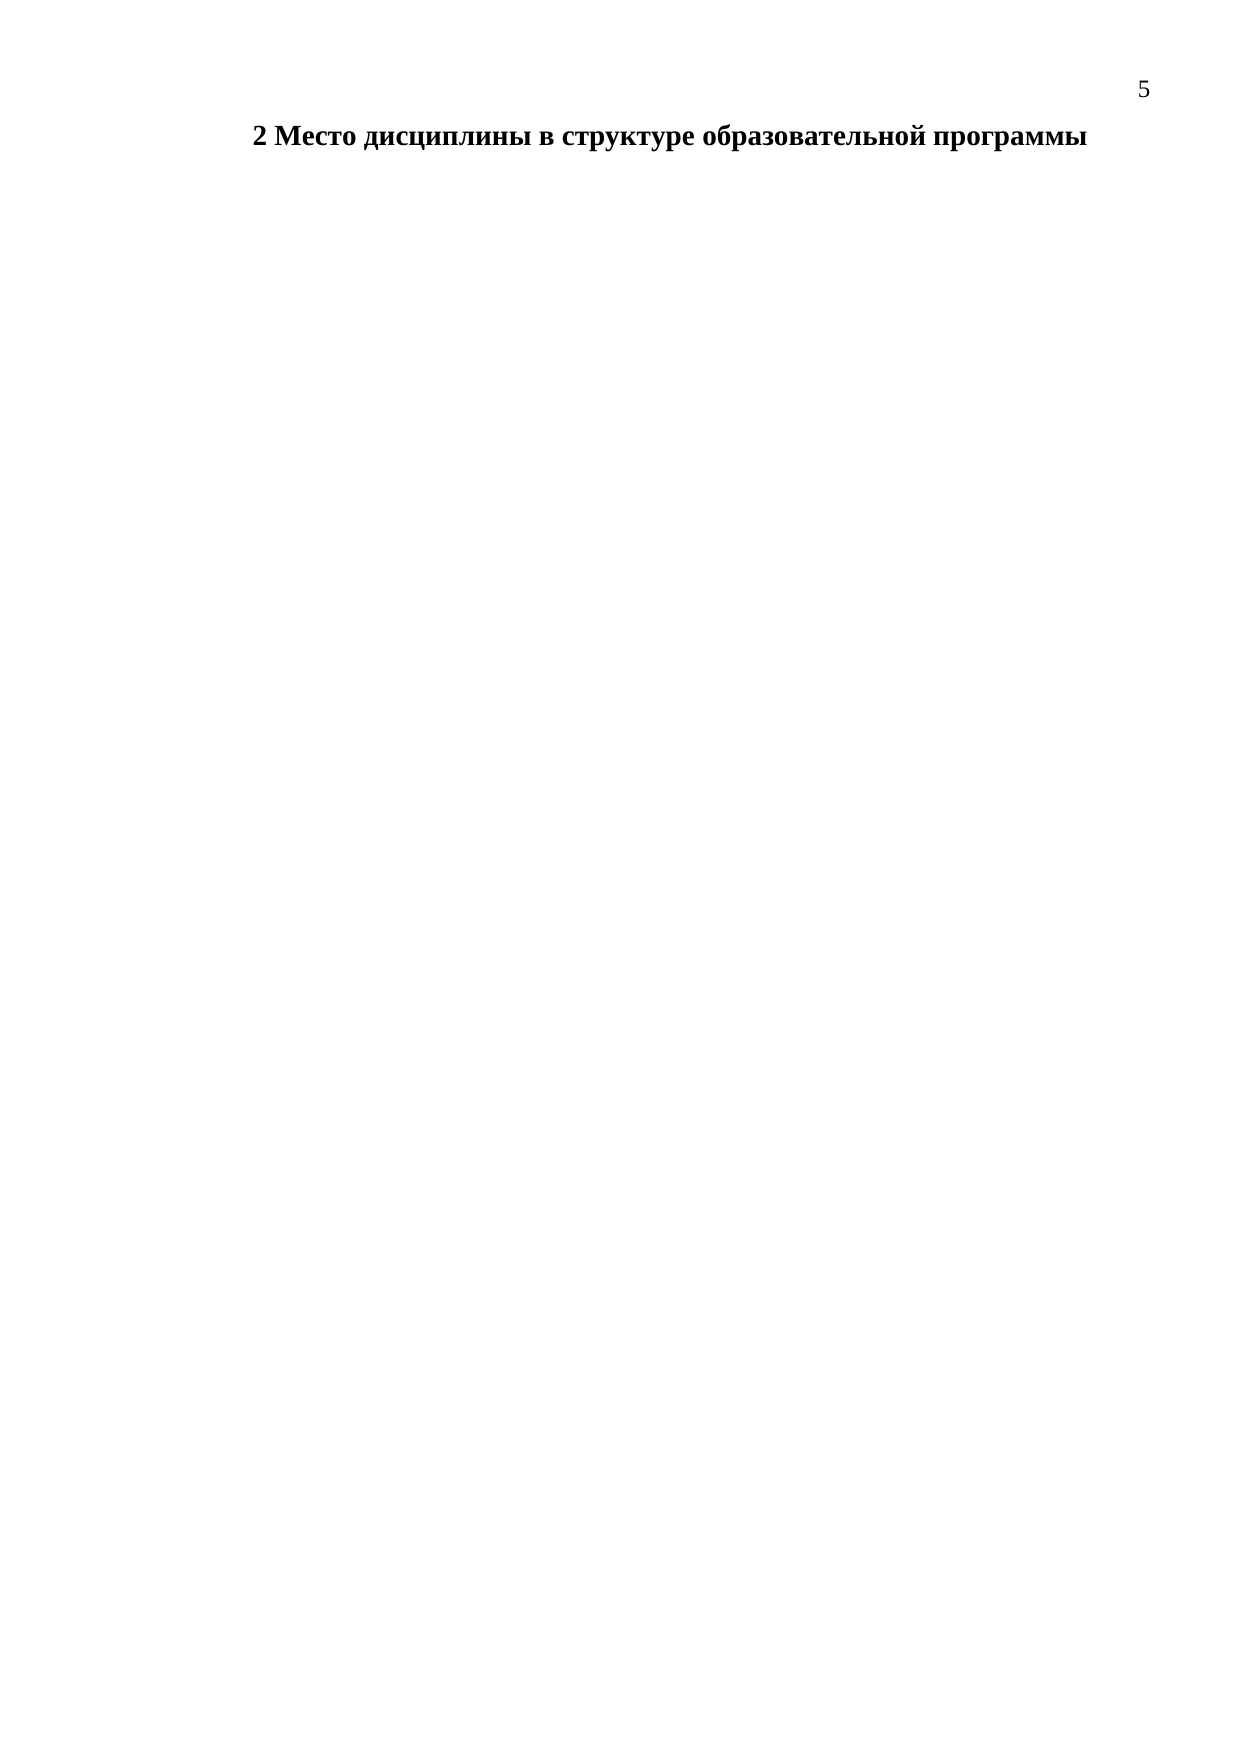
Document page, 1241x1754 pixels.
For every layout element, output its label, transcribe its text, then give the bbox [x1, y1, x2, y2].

list 2 Место дисциплины в структуре образовательной программы [177, 118, 1152, 152]
